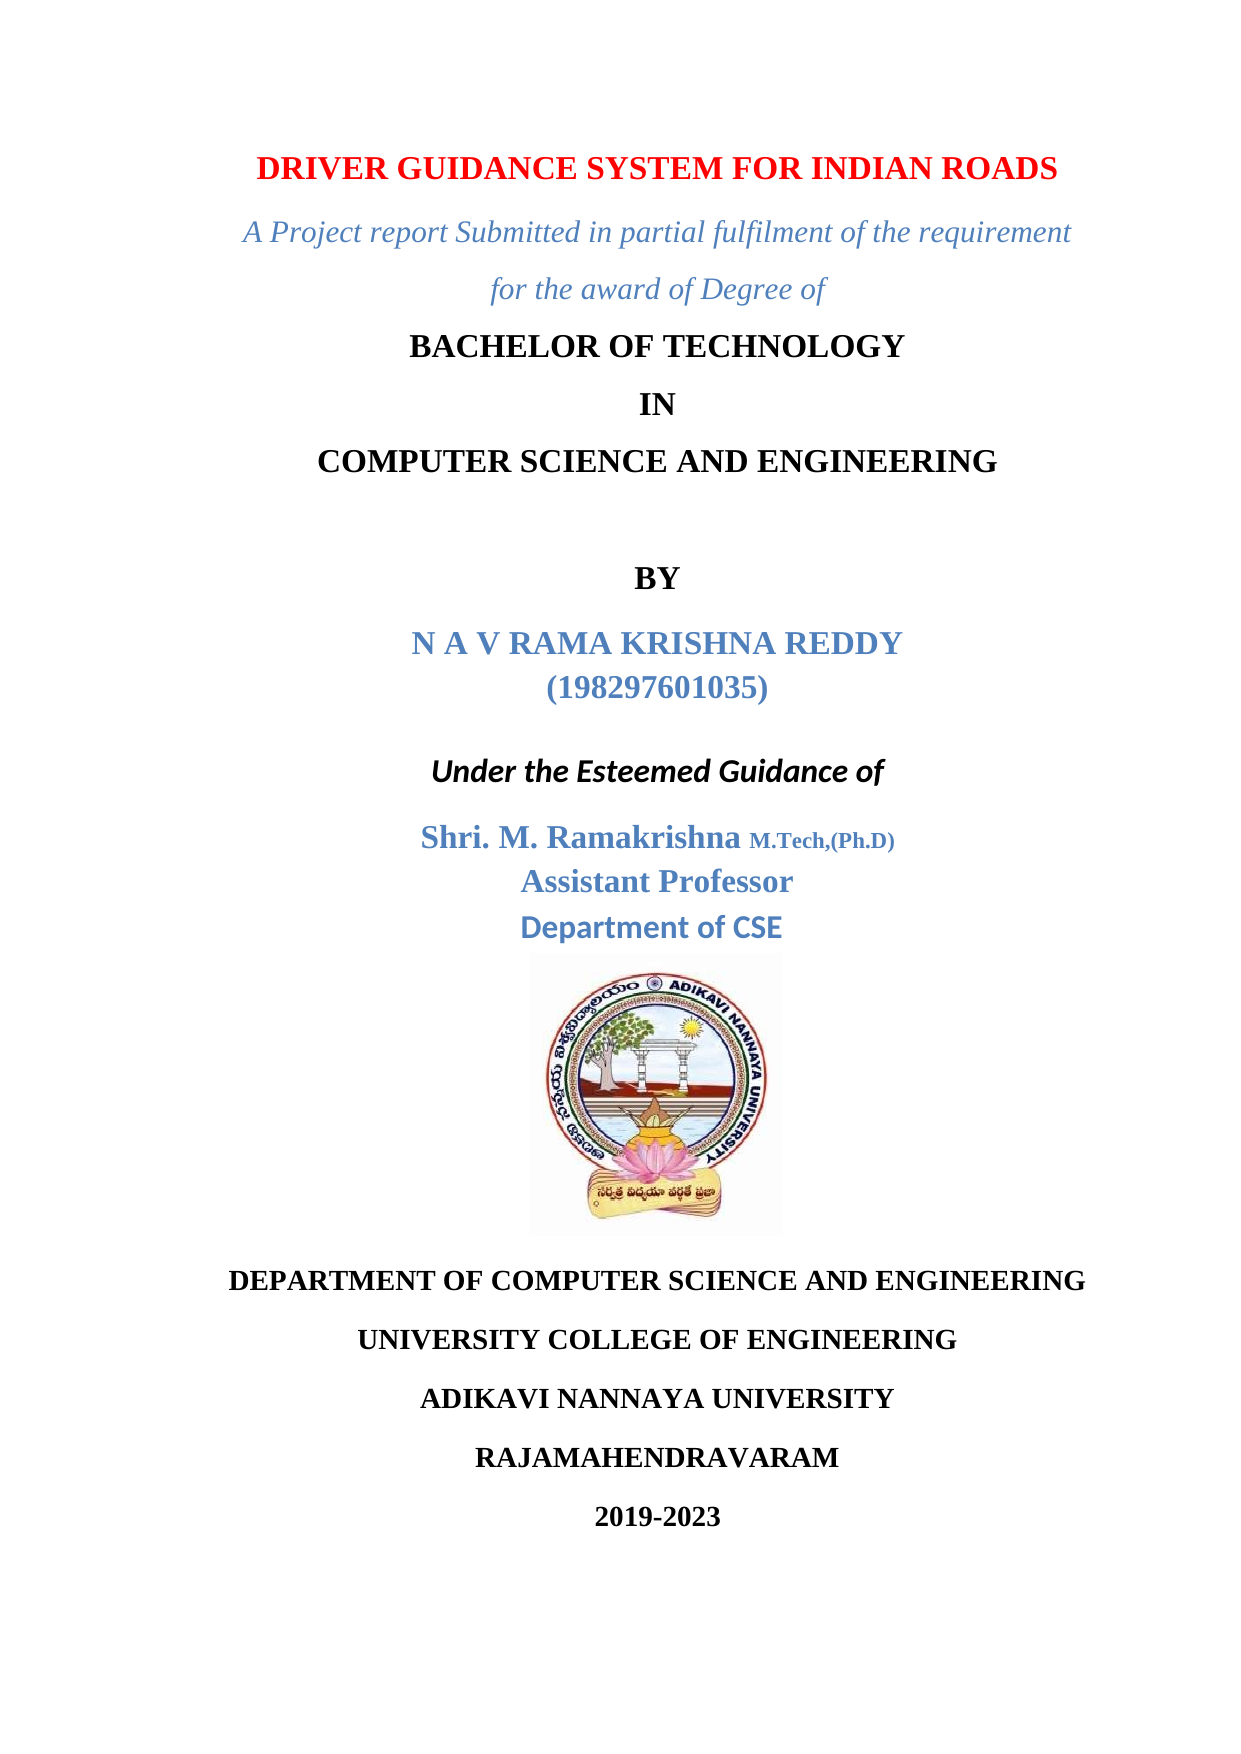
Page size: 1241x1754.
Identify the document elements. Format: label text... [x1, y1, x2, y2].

text COMPUTER SCIENCE AND ENGINEERING [228, 442, 1087, 480]
subtitle BACHELOR OF TECHNOLOGY IN [409, 327, 906, 422]
picture [529, 953, 784, 1236]
subtitle DEPARTMENT OF COMPUTER SCIENCE AND ENGINEERING UNIVERSITY COLLEGE OF ENGINEERING [228, 1263, 1087, 1356]
subtitle BY [242, 558, 1072, 597]
subtitle DRIVER GUIDANCE SYSTEM FOR INDIAN ROADS [228, 148, 1087, 187]
text ADIKAVI NANNAYA UNIVERSITY RAJAMAHENDRAVARAM [242, 1381, 1072, 1474]
text N A V RAMA KRISHNA REDDY (198297601035) [409, 623, 906, 706]
text Under the Esteemed Guidance of [242, 750, 1072, 791]
text A Project report Submitted in partial fulfilment of the requirement for the award of Degree of [242, 213, 1072, 306]
subtitle Shri. M. Ramakrishna M.Tech,(Ph.D) Assistant Professor Department of CSE [420, 817, 895, 947]
subtitle 2019-2023 [242, 1499, 1073, 1533]
